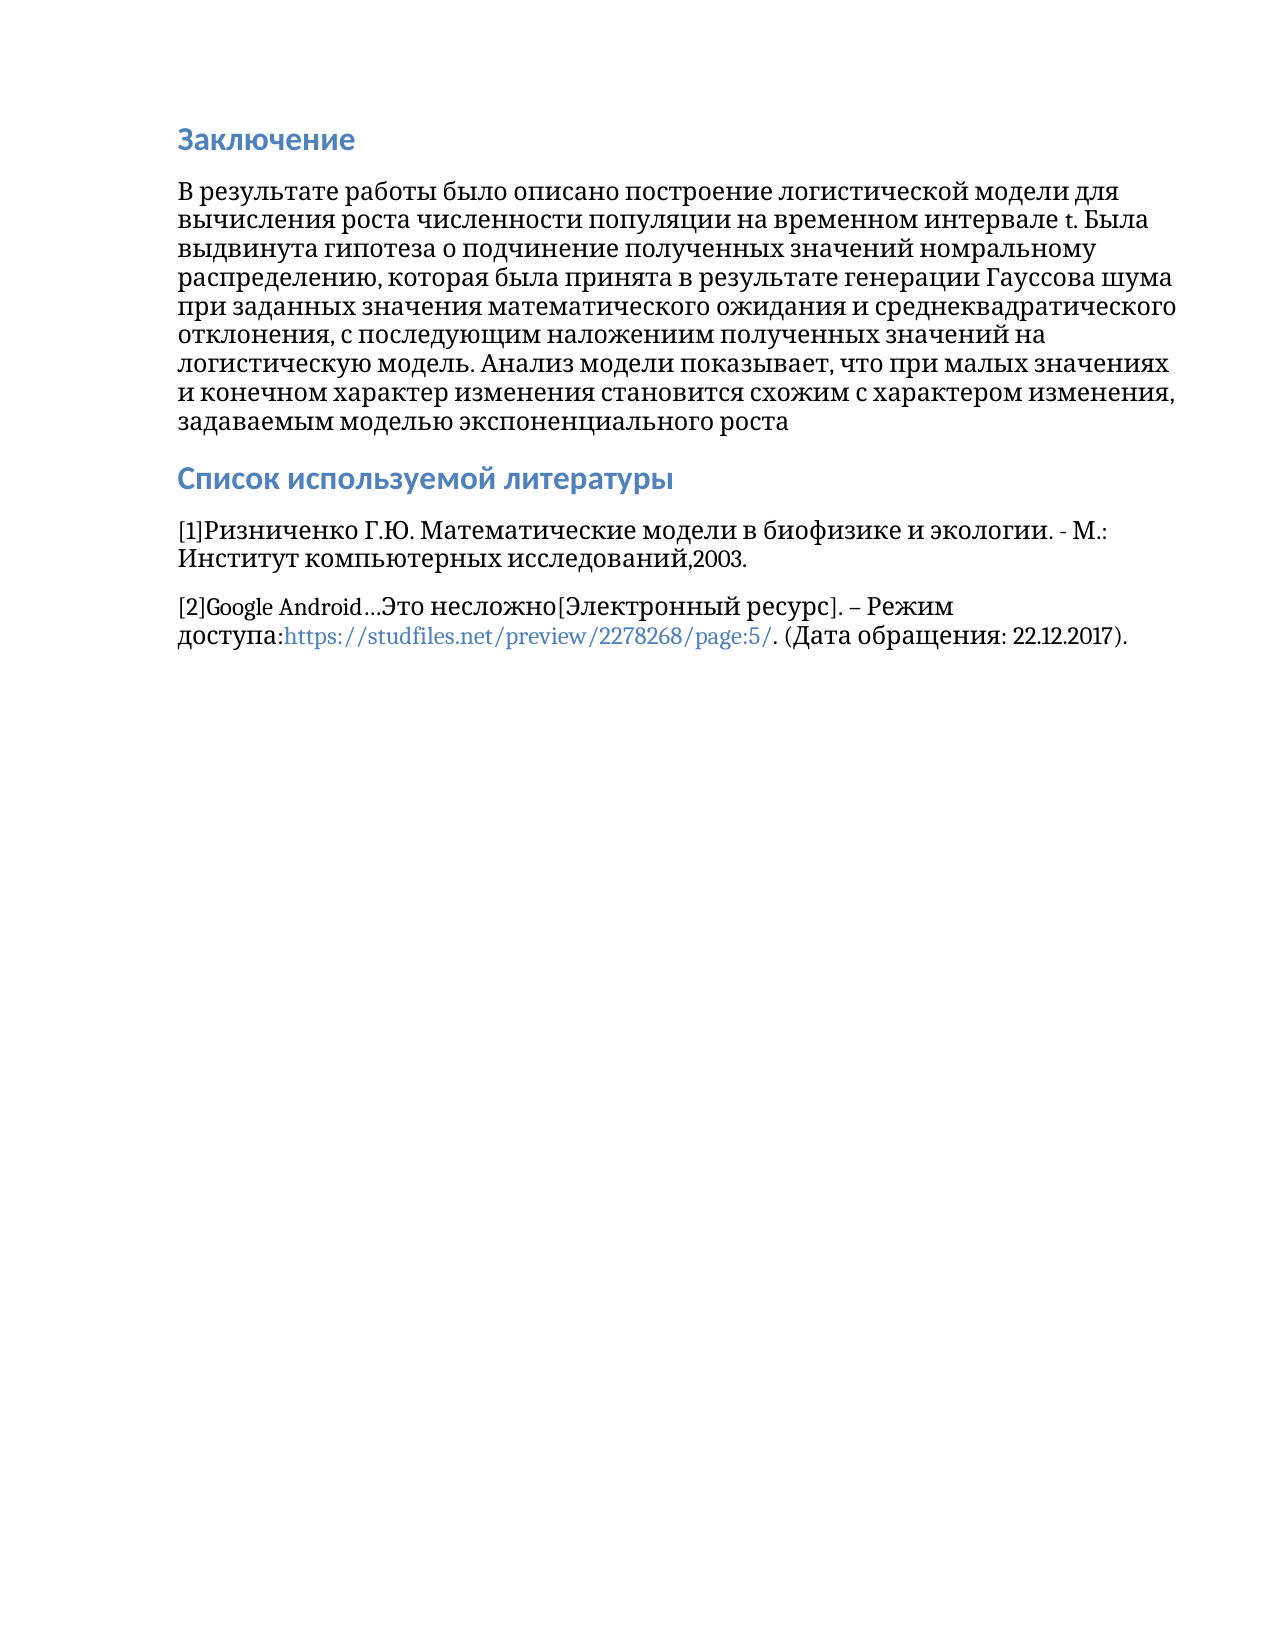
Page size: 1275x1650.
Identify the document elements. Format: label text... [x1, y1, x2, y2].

subtitle Заключение [177, 118, 1186, 159]
text [1]Ризниченко Г.Ю. Математические модели в биофизике и экологии. - М.: Институт компьютерных исследований,2003. [177, 517, 1186, 574]
text [2]Google Android…Это несложно[Электронный ресурс]. – Режим доступа:https://studfiles.net/preview/2278268/page:5/. (Дата обращения: 22.12.2017). [177, 593, 1186, 650]
text В результате работы было описано построение логистической модели для вычисления роста численности популяции на временном интервале t. Была выдвинута гипотеза о подчинение полученных значений номральному распределению, которая была принята в результате генерации Гауссова шума при заданных значения математического ожидания и среднеквадратического отклонения, с последующим наложениим полученных значений на логистическую модель. Анализ модели показывает, что при малых значениях и конечном характер изменения становится схожим с характером изменения, задаваемым моделью экспоненциального роста [177, 178, 1186, 436]
subtitle Список используемой литературы [177, 457, 1186, 498]
